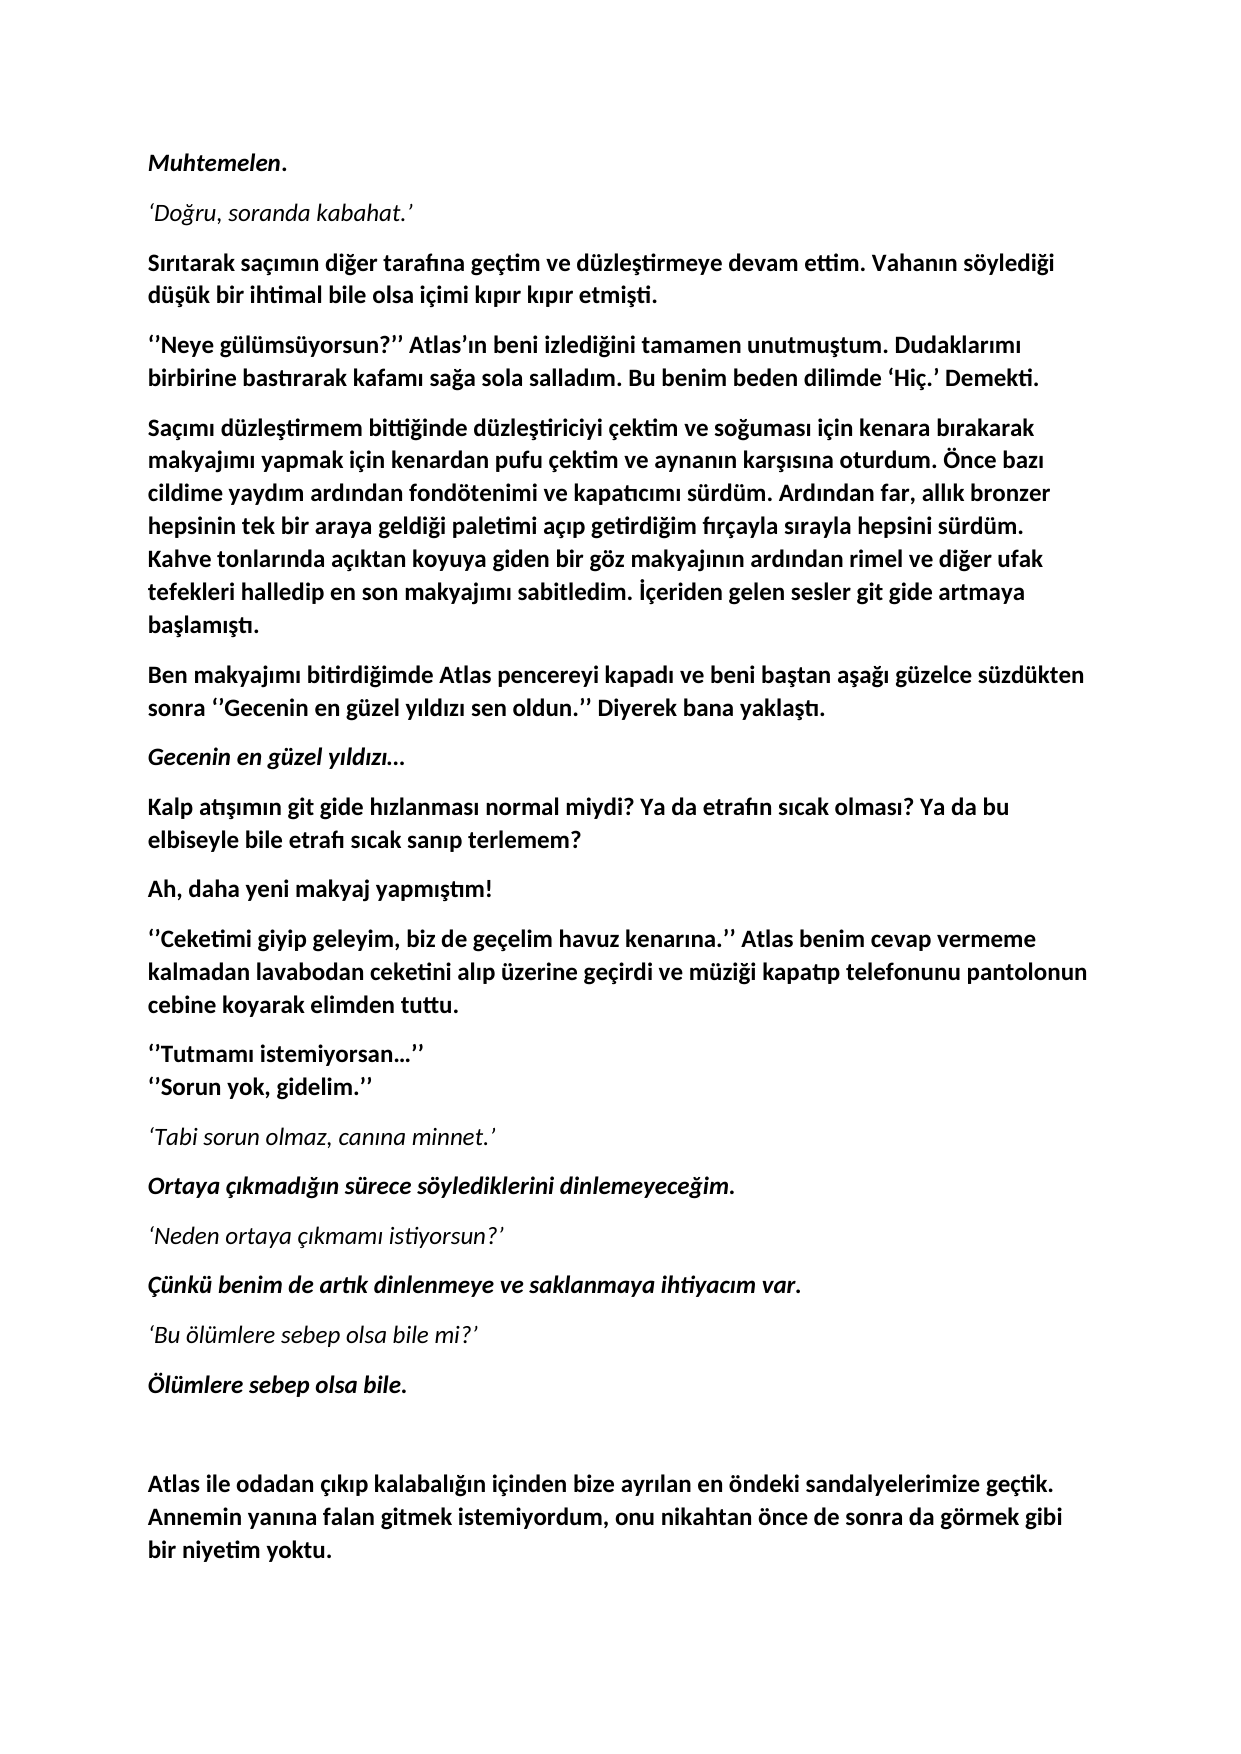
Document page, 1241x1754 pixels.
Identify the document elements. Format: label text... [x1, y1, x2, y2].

text ‘Doğru, soranda kabahat.’ [148, 197, 1093, 228]
text ‘’Ceketimi giyip geleyim, biz de geçelim havuz kenarına.’’ Atlas benim cevap vermeme kalmadan lavabodan ceketini alıp üzerine geçirdi ve müziği kapatıp telefonunu pantolonun cebine koyarak elimden tuttu. [148, 923, 1093, 1019]
text ‘Neden ortaya çıkmamı istiyorsun?’ [148, 1220, 1093, 1251]
text Ortaya çıkmadığın sürece söylediklerini dinlemeyeceğim. [148, 1171, 1093, 1201]
text Atlas ile odadan çıkıp kalabalığın içinden bize ayrılan en öndeki sandalyelerimize geçtik. Annemin yanına falan gitmek istemiyordum, onu nikahtan önce de sonra da görmek gibi bir niyetim yoktu. [148, 1468, 1093, 1564]
text Ben makyajımı bitirdiğimde Atlas pencereyi kapadı ve beni baştan aşağı güzelce süzdükten sonra ‘’Gecenin en güzel yıldızı sen oldun.’’ Diyerek bana yaklaştı. [148, 659, 1093, 722]
text Kalp atışımın git gide hızlanması normal miydi? Ya da etrafın sıcak olması? Ya da bu elbiseyle bile etrafı sıcak sanıp terlemem? [148, 791, 1093, 854]
text Gecenin en güzel yıldızı… [148, 741, 1093, 772]
text ‘Tabi sorun olmaz, canına minnet.’ [148, 1121, 1093, 1151]
text ‘Bu ölümlere sebep olsa bile mi?’ [148, 1319, 1093, 1350]
text Ölümlere sebep olsa bile. [148, 1369, 1093, 1399]
text Çünkü benim de artık dinlenmeye ve saklanmaya ihtiyacım var. [148, 1270, 1093, 1300]
text Sırıtarak saçımın diğer tarafına geçtim ve düzleştirmeye devam ettim. Vahanın söylediği düşük bir ihtimal bile olsa içimi kıpır kıpır etmişti. [148, 247, 1093, 310]
text ‘’Neye gülümsüyorsun?’’ Atlas’ın beni izlediğini tamamen unutmuştum. Dudaklarımı birbirine bastırarak kafamı sağa sola salladım. Bu benim beden dilimde ‘Hiç.’ Demekti. [148, 329, 1093, 393]
text Ah, daha yeni makyaj yapmıştım! [148, 873, 1093, 904]
text ‘’Tutmamı istemiyorsan…’’ ‘’Sorun yok, gidelim.’’ [148, 1038, 1093, 1102]
text Saçımı düzleştirmem bittiğinde düzleştiriciyi çektim ve soğuması için kenara bırakarak makyajımı yapmak için kenardan pufu çektim ve aynanın karşısına oturdum. Önce bazı cildime yaydım ardından fondötenimi ve kapatıcımı sürdüm. Ardından far, allık bronzer hepsinin tek bir araya geldiği paletimi açıp getirdiğim fırçayla sırayla hepsini sürdüm. Kahve tonlarında açıktan koyuya giden bir göz makyajının ardından rimel ve diğer ufak tefekleri halledip en son makyajımı sabitledim. İçeriden gelen sesler git gide artmaya başlamıştı. [148, 412, 1093, 640]
text Muhtemelen. [148, 148, 1093, 178]
